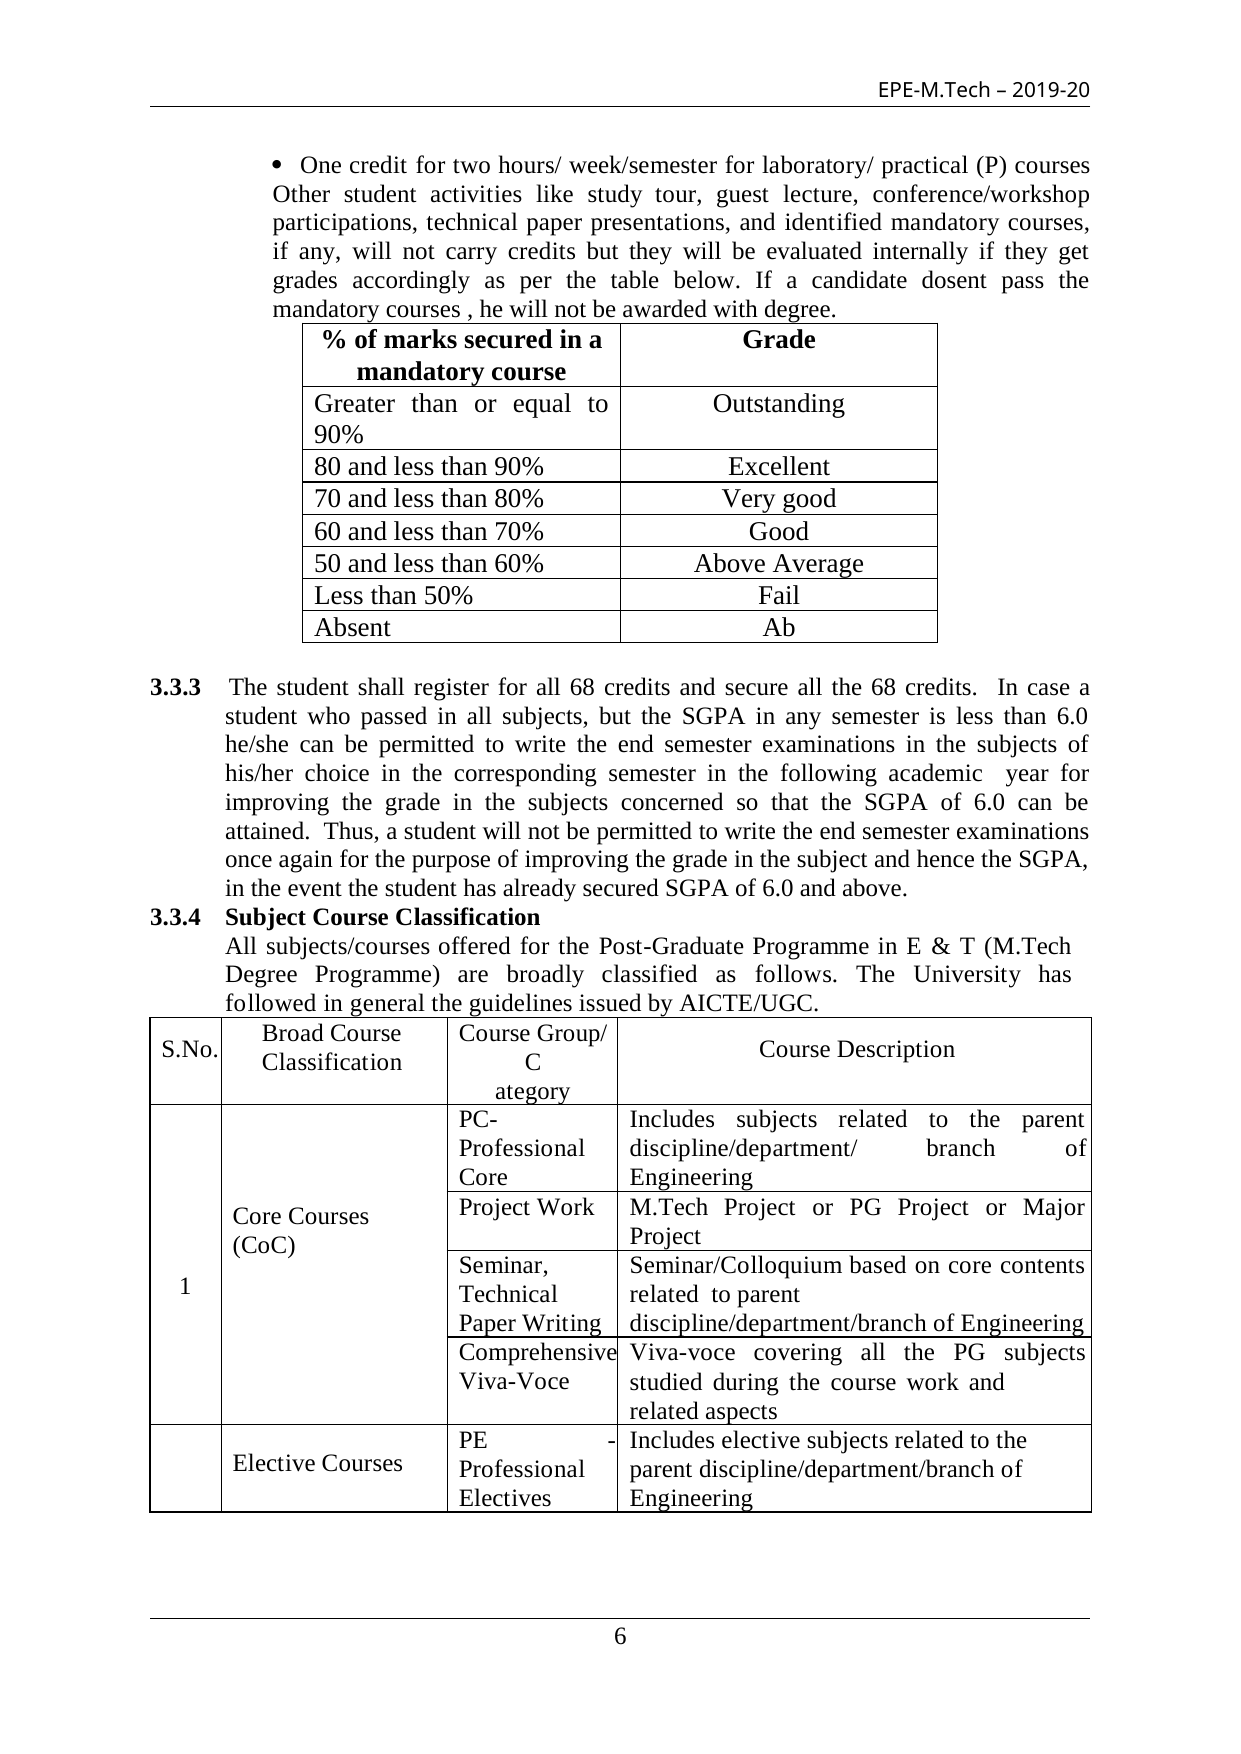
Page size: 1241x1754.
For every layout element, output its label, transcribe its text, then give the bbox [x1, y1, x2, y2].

table_cell M.Tech Project or PG Project or Major Project [618, 1192, 1091, 1249]
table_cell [222, 1425, 447, 1511]
table_header Course Group/ Category [448, 1018, 617, 1103]
table_cell 2 [151, 1425, 221, 1511]
table_cell Above Average [621, 547, 937, 578]
table_cell Project Work [448, 1192, 617, 1249]
table_cell Fail [621, 579, 937, 610]
table_cell Good [621, 515, 937, 546]
table_header Course Description [618, 1018, 1091, 1103]
table_cell Comprehensive Viva-Voce [448, 1338, 617, 1424]
table_cell Includes elective subjects related to the parent discipline/department/branch of Engineering [618, 1425, 1091, 1511]
table_cell 70 and less than 80% [303, 483, 620, 513]
table_cell Excellent [621, 450, 937, 481]
table_cell 1 [151, 1105, 221, 1424]
table_cell Seminar/Colloquium based on core contents related to parent discipline/department/branch of Engineering [618, 1251, 1091, 1336]
table_cell PE - Professional Electives [448, 1425, 617, 1511]
text All subjects/courses offered for the Post-Graduate Programme in E & T (M.Tech Degree Programme) are broadly classified as follows. The University has followed in general the guidelines issued by AICTE/UGC. [225, 931, 1072, 1017]
table_cell Ab [621, 611, 937, 642]
table_cell Viva-voce covering all the PG subjects studied during the course work and related aspects [618, 1338, 1091, 1424]
table_cell Greater than or equal to 90% [303, 387, 620, 449]
table_cell Very good [621, 483, 937, 513]
table_header Grade [621, 324, 937, 386]
table_cell Seminar, Technical Paper Writing [448, 1251, 617, 1336]
text 3.3.3 The student shall register for all 68 credits and secure all the 68 credits. In case a student who passed in all subjects, but the SGPA in any semester is less than 6.0 he/she can be permitted to write the end semester examinations in the subjects of his/her choice in the corresponding semester in the following academic year for improving the grade in the subjects concerned so that the SGPA of 6.0 can be attained. Thus, a student will not be permitted to write the end semester examinations once again for the purpose of improving the grade in the subject and hence the SGPA, in the event the student has already secured SGPA of 6.0 and above. [150, 672, 1090, 902]
table_cell Outstanding [621, 387, 937, 449]
table_header Broad Course Classification [222, 1018, 447, 1103]
table_header % of marks secured in a mandatory course [303, 324, 620, 386]
table_cell Includes subjects related to the parent discipline/department/ branch of Engineering [618, 1105, 1091, 1191]
table_cell 80 and less than 90% [303, 450, 620, 481]
table_cell 50 and less than 60% [303, 547, 620, 578]
text 3.3.4 Subject Course Classification [150, 902, 1090, 931]
table_cell Core Courses (CoC) [222, 1105, 447, 1424]
text  One credit for two hours/ week/semester for laboratory/ practical (P) courses Other student activities like study tour, guest lecture, conference/workshop participations, technical paper presentations, and identified mandatory courses, if any, will not carry credits but they will be evaluated internally if they get grades accordingly as per the table below. If a candidate dosent pass the mandatory courses , he will not be awarded with degree. [272, 150, 1090, 322]
table_cell Less than 50% [303, 579, 620, 610]
table_header S.No. [151, 1018, 221, 1103]
table_cell PC- Professional Core [448, 1105, 617, 1191]
table_cell 60 and less than 70% [303, 515, 620, 546]
table_cell Absent [303, 611, 620, 642]
